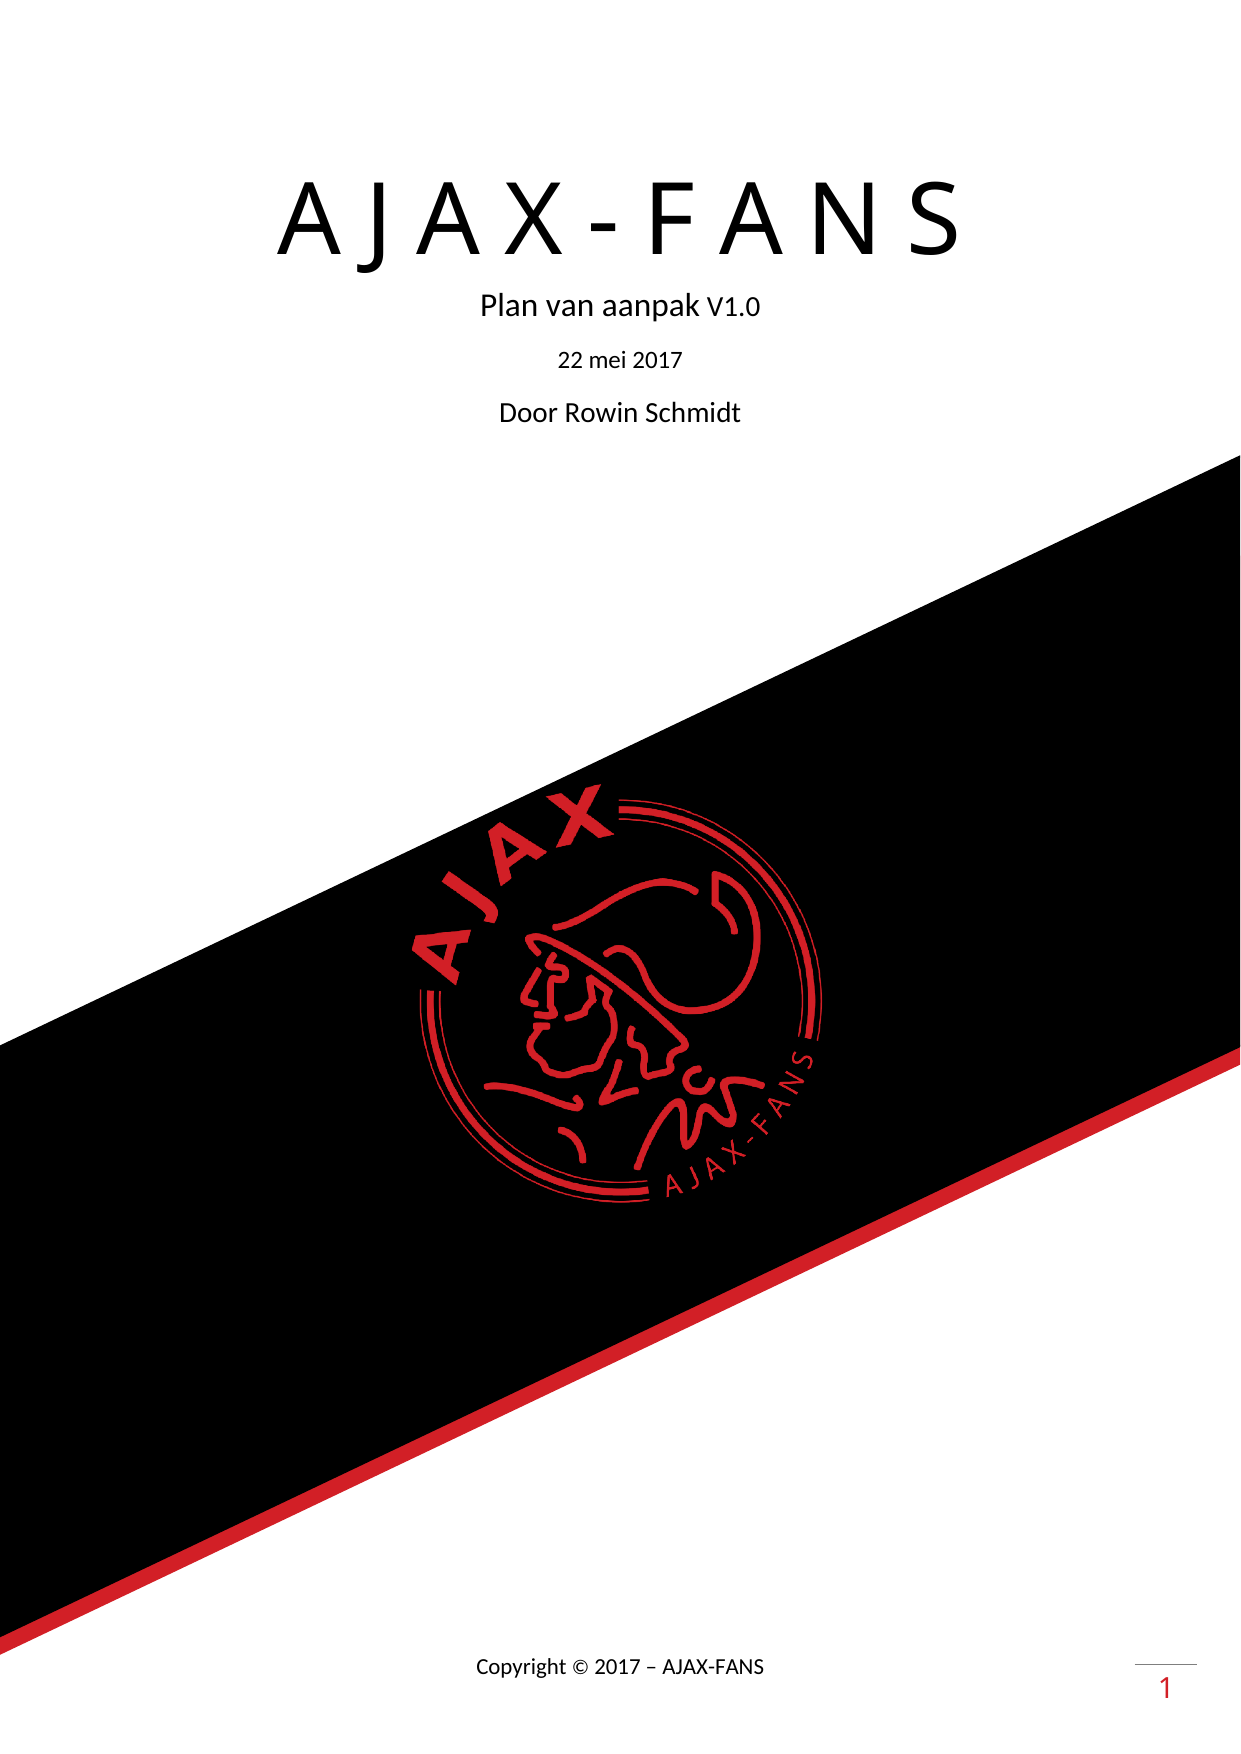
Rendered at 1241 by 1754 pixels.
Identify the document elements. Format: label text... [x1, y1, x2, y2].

picture [394, 772, 846, 1228]
text 22 mei 2017 [148, 344, 1093, 375]
text Door Rowin Schmidt [148, 394, 1093, 430]
title A J A X - F A N S [148, 148, 1093, 284]
text Plan van aanpak V1.0 [148, 284, 1093, 324]
